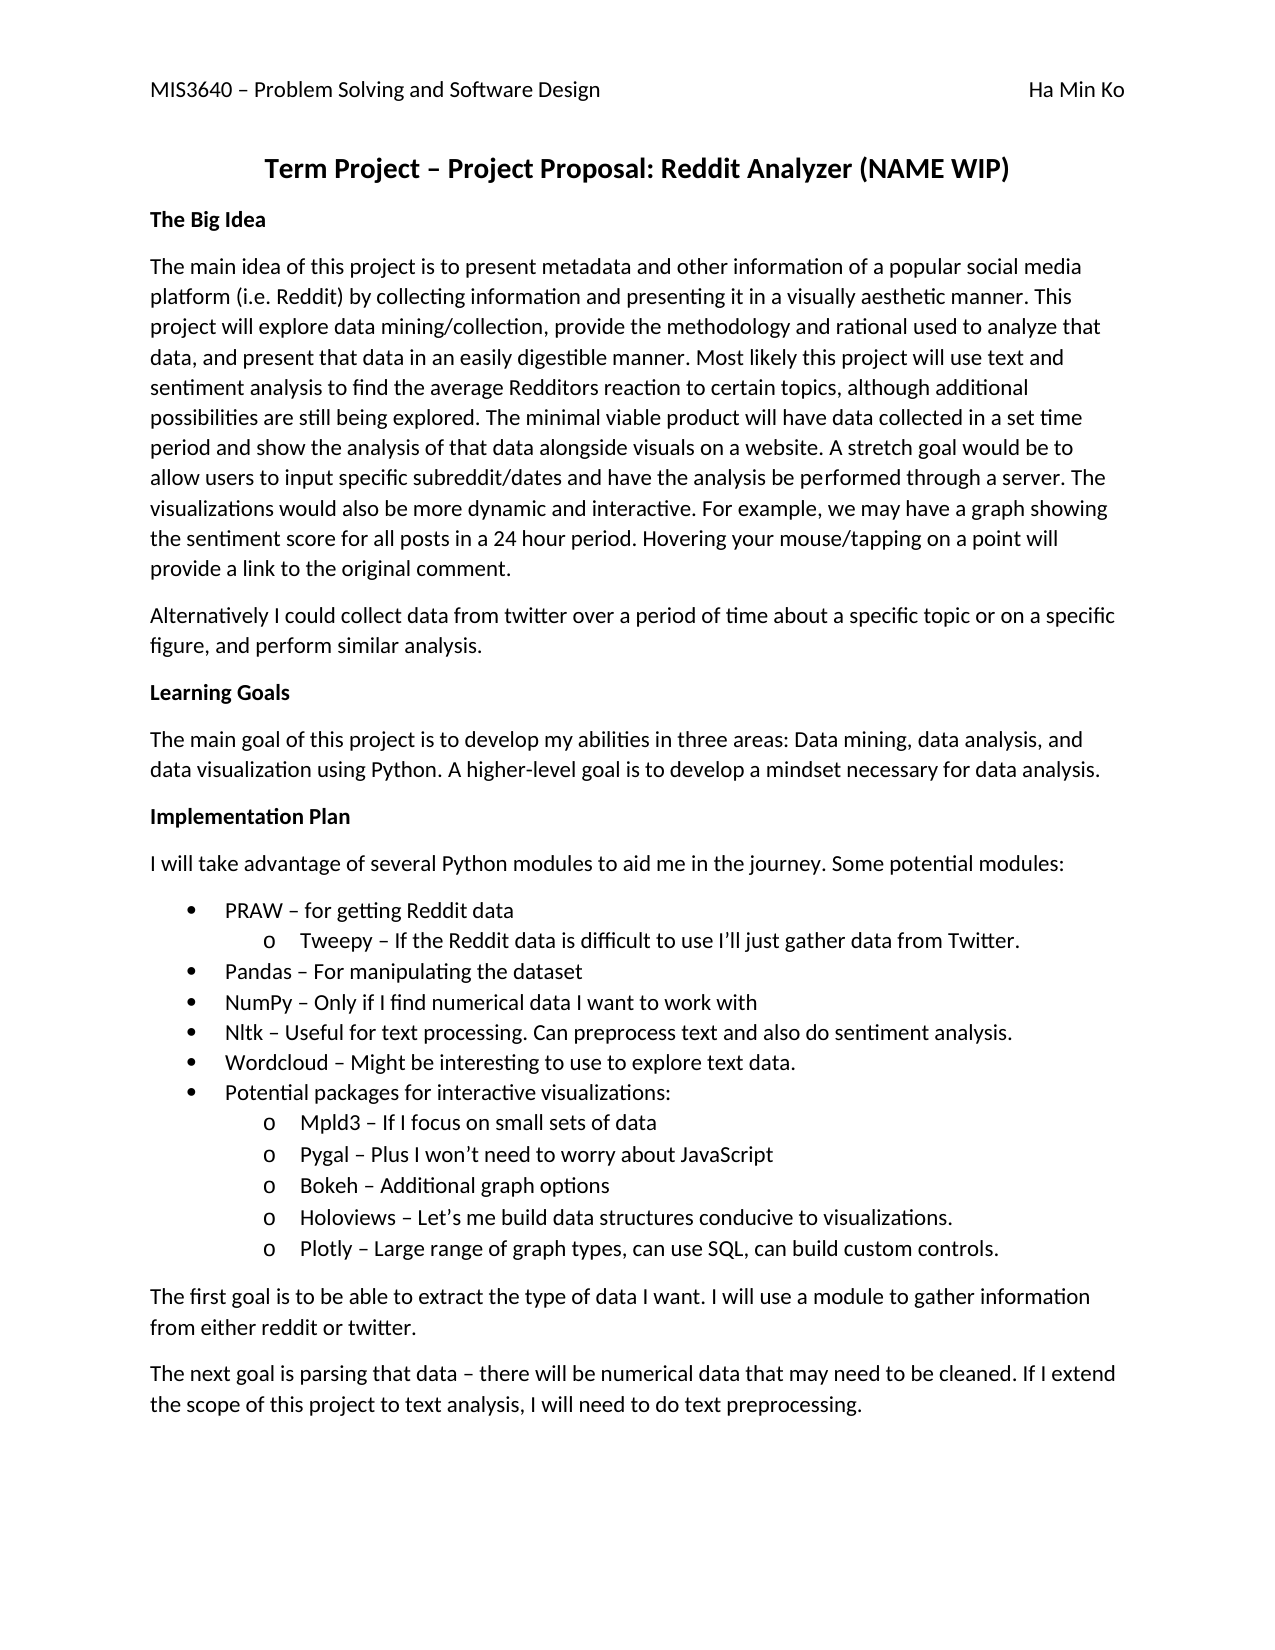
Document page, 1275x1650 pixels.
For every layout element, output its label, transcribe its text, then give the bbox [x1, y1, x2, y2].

list Pygal – Plus I won’t need to worry about JavaScript [262, 1140, 1125, 1169]
text The Big Idea [150, 205, 1125, 233]
text The next goal is parsing that data – there will be numerical data that may need to be cleaned. If I extend the scope of this project to text analysis, I will need to do text preprocessing. [150, 1359, 1125, 1418]
text The main idea of this project is to present metadata and other information of a popular social media platform (i.e. Reddit) by collecting information and presenting it in a visually aesthetic manner. This project will explore data mining/collection, provide the methodology and rational used to analyze that data, and present that data in an easily digestible manner. Most likely this project will use text and sentiment analysis to find the average Redditors reaction to certain topics, although additional possibilities are still being explored. The minimal viable product will have data collected in a set time period and show the analysis of that data alongside visuals on a website. A stretch goal would be to allow users to input specific subreddit/dates and have the analysis be performed through a server. The visualizations would also be more dynamic and interactive. For example, we may have a graph showing the sentiment score for all posts in a 24 hour period. Hovering your mouse/tapping on a point will provide a link to the original comment. [150, 252, 1125, 582]
text Learning Goals [150, 678, 1125, 706]
list Wordcloud – Might be interesting to use to explore text data. [187, 1048, 1125, 1076]
list Tweepy – If the Reddit data is difficult to use I’ll just gather data from Twitter. [262, 926, 1125, 955]
text I will take advantage of several Python modules to aid me in the journey. Some potential modules: [150, 849, 1125, 877]
text Implementation Plan [150, 802, 1125, 830]
list Holoviews – Let’s me build data structures conducive to visualizations. [262, 1203, 1125, 1232]
text Term Project – Project Proposal: Reddit Analyzer (NAME WIP) [150, 150, 1125, 186]
text The first goal is to be able to extract the type of data I want. I will use a module to gather information from either reddit or twitter. [150, 1282, 1125, 1341]
text The main goal of this project is to develop my abilities in three areas: Data mining, data analysis, and data visualization using Python. A higher-level goal is to develop a mindset necessary for data analysis. [150, 725, 1125, 783]
list Mpld3 – If I focus on small sets of data [262, 1108, 1125, 1138]
list PRAW – for getting Reddit data [187, 896, 1125, 924]
list Bokeh – Additional graph options [262, 1171, 1125, 1201]
list NumPy – Only if I find numerical data I want to work with [187, 988, 1125, 1016]
text Alternatively I could collect data from twitter over a period of time about a specific topic or on a specific figure, and perform similar analysis. [150, 601, 1125, 659]
list Nltk – Useful for text processing. Can preprocess text and also do sentiment analysis. [187, 1018, 1125, 1046]
list Pandas – For manipulating the dataset [187, 957, 1125, 985]
list Plotly – Large range of graph types, can use SQL, can build custom controls. [262, 1234, 1125, 1263]
list Potential packages for interactive visualizations: [187, 1078, 1125, 1106]
